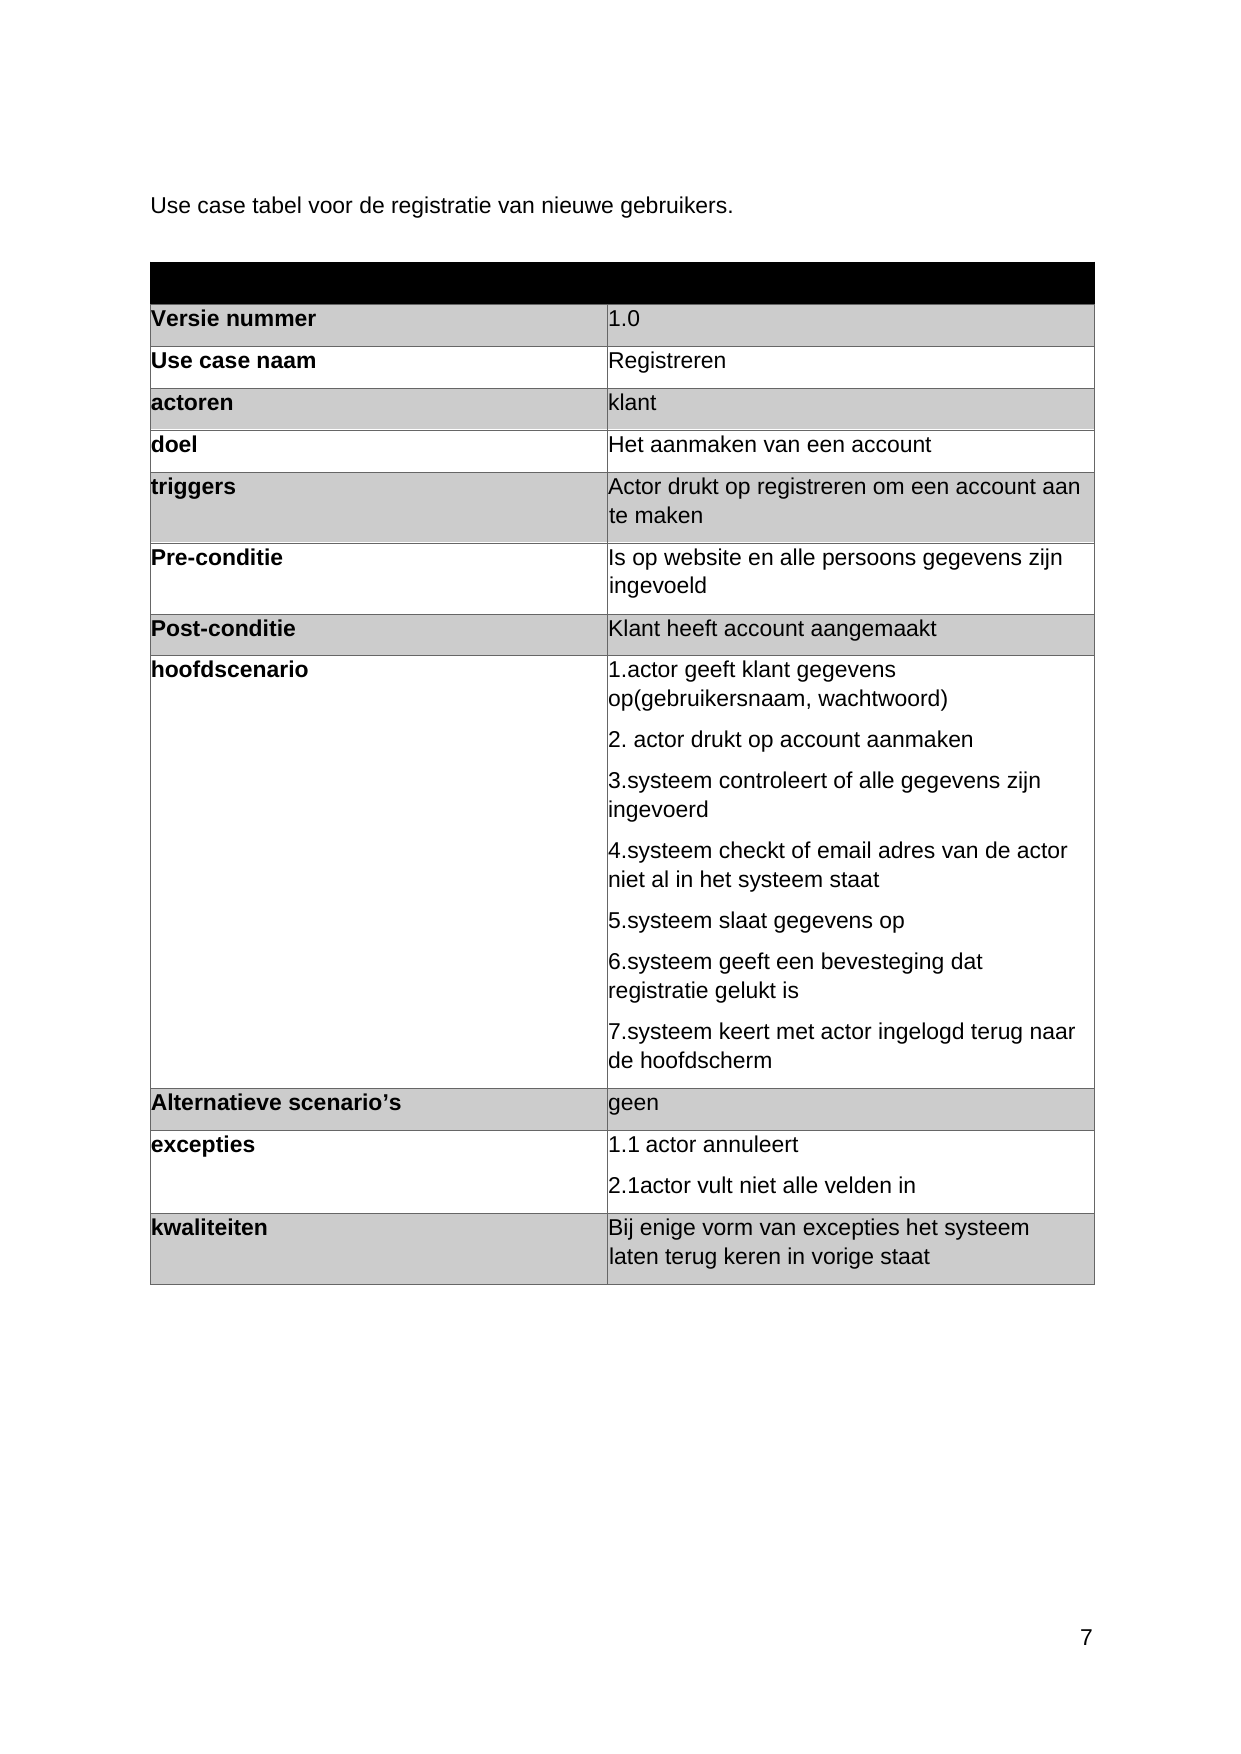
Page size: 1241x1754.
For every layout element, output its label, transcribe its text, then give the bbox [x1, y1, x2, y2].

table_cell Alternatieve scenario’s [151, 1089, 607, 1130]
table_cell excepties [151, 1131, 607, 1213]
table_cell actoren [151, 389, 607, 429]
text Use case tabel voor de registratie van nieuwe gebruikers. [150, 192, 1094, 219]
table_cell Pre-conditie [151, 544, 607, 613]
table_header [608, 263, 1094, 304]
table_cell geen [608, 1089, 1094, 1130]
table_cell triggers [151, 473, 607, 542]
table_cell Is op website en alle persoons gegevens zijn ingevoeld [608, 544, 1094, 613]
table_cell Registreren [608, 347, 1094, 388]
table_cell actor annuleert 2.1actor vult niet alle velden in [608, 1131, 1094, 1213]
table_cell Bij enige vorm van excepties het systeem laten terug keren in vorige staat [608, 1214, 1094, 1284]
table_cell Post-conditie [151, 615, 607, 655]
table_cell kwaliteiten [151, 1214, 607, 1284]
table_cell 1.0 [608, 305, 1094, 346]
table_cell klant [608, 389, 1094, 429]
table_cell Klant heeft account aangemaakt [608, 615, 1094, 655]
table_cell Het aanmaken van een account [608, 431, 1094, 472]
table_cell doel [151, 431, 607, 472]
table_cell Use case naam [151, 347, 607, 388]
table_cell hoofdscenario [151, 656, 607, 1088]
table_cell Actor drukt op registreren om een account aan te maken [608, 473, 1094, 542]
table_header [151, 263, 607, 304]
table_cell 1.actor geeft klant gegevens op(gebruikersnaam, wachtwoord) 2. actor drukt op account aanmaken 3.systeem controleert of alle gegevens zijn ingevoerd 4.systeem checkt of email adres van de actor niet al in het systeem staat 5.systeem slaat gegevens op 6.systeem geeft een bevesteging dat registratie gelukt is 7.systeem keert met actor ingelogd terug naar de hoofdscherm [608, 656, 1094, 1088]
table_cell Versie nummer [151, 305, 607, 346]
